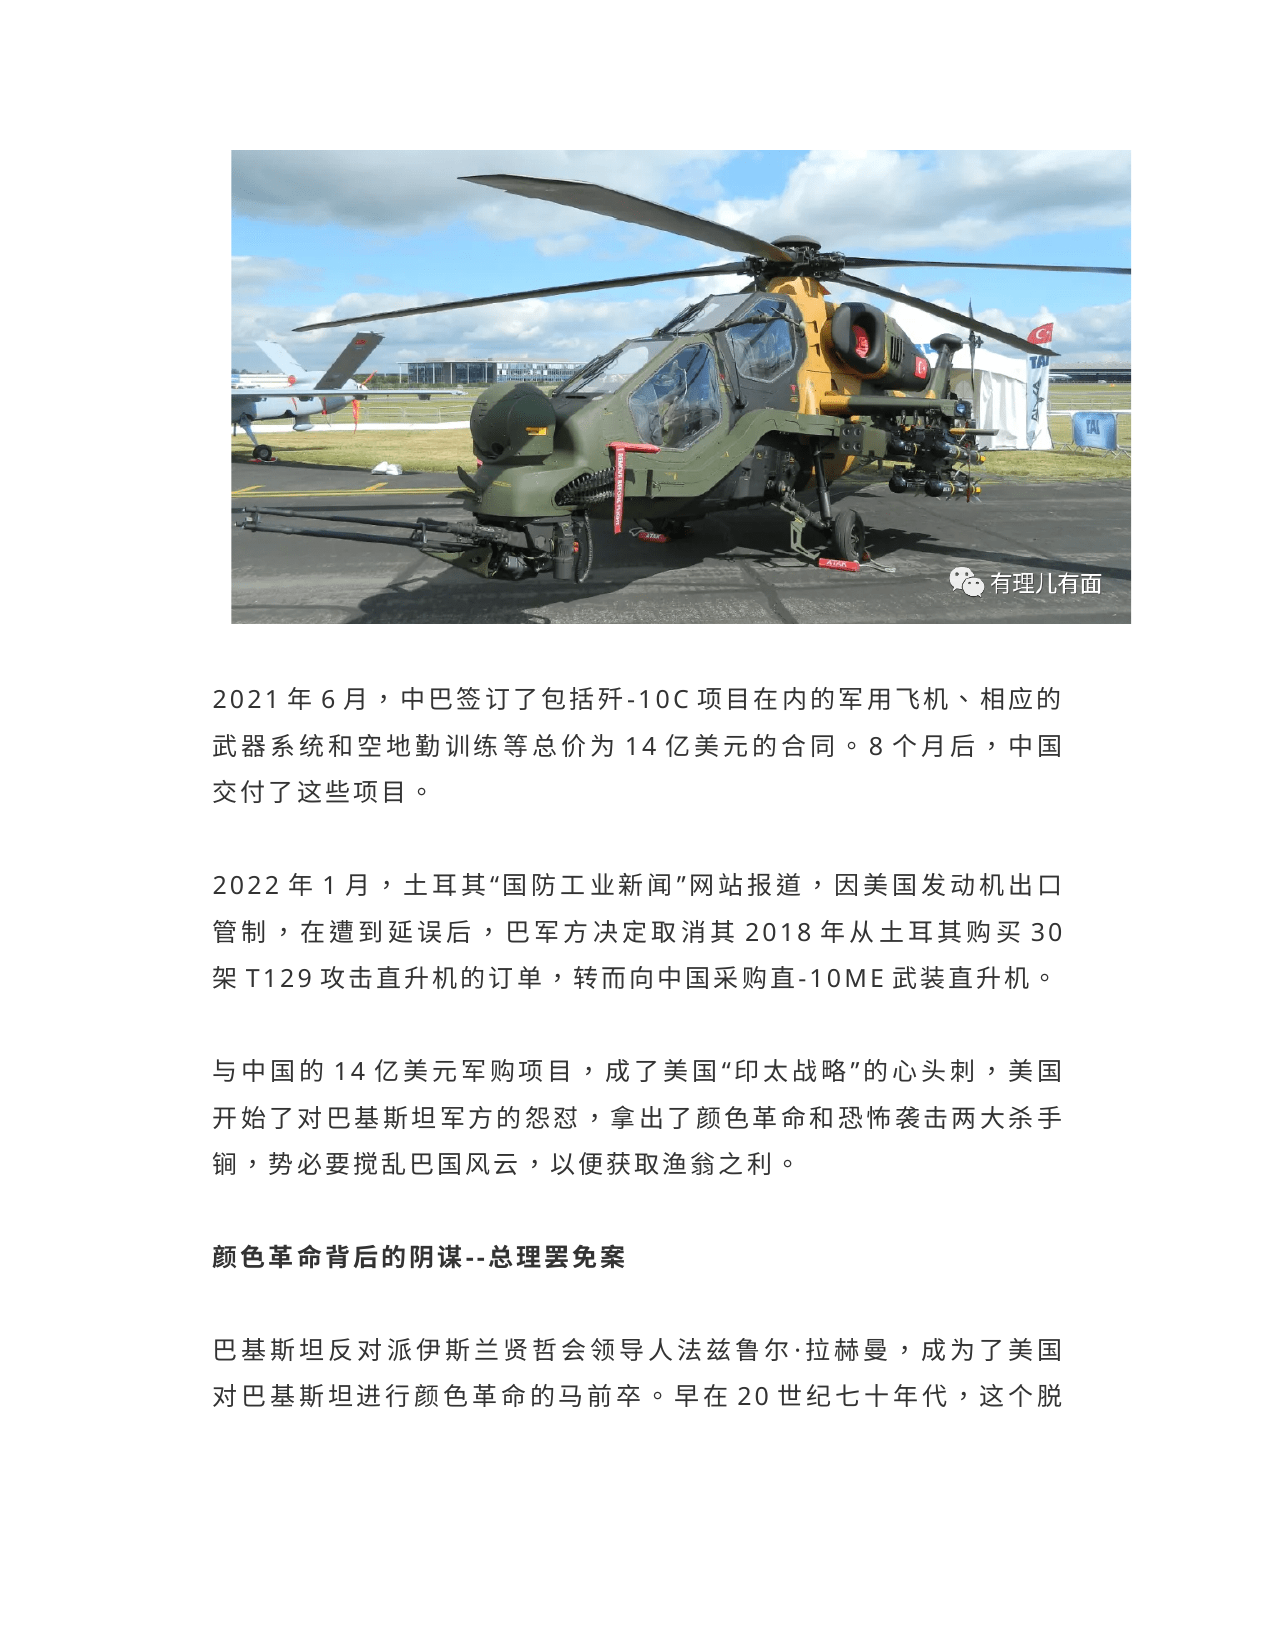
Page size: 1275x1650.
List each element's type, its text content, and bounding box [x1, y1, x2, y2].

text 颜色革命背后的阴谋--总理罢免案 [212, 1227, 1062, 1274]
text 与中国的14亿美元军购项目，成了美国“印太战略”的心头刺，美国开始了对巴基斯坦军方的怨怼，拿出了颜色革命和恐怖袭击两大杀手锏，势必要搅乱巴国风云，以便获取渔翁之利。 [212, 1041, 1062, 1181]
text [212, 1320, 1062, 1413]
text 2021年6月，中巴签订了包括歼-10C项目在内的军用飞机、相应的武器系统和空地勤训练等总价为14亿美元的合同。8个月后，中国交付了这些项目。 [212, 670, 1062, 809]
text 2022年1月，土耳其“国防工业新闻”网站报道，因美国发动机出口管制，在遭到延误后，巴军方决定取消其2018年从土耳其购买30架T129攻击直升机的订单，转而向中国采购直-10ME武装直升机。 [212, 856, 1062, 995]
picture [231, 150, 1132, 624]
